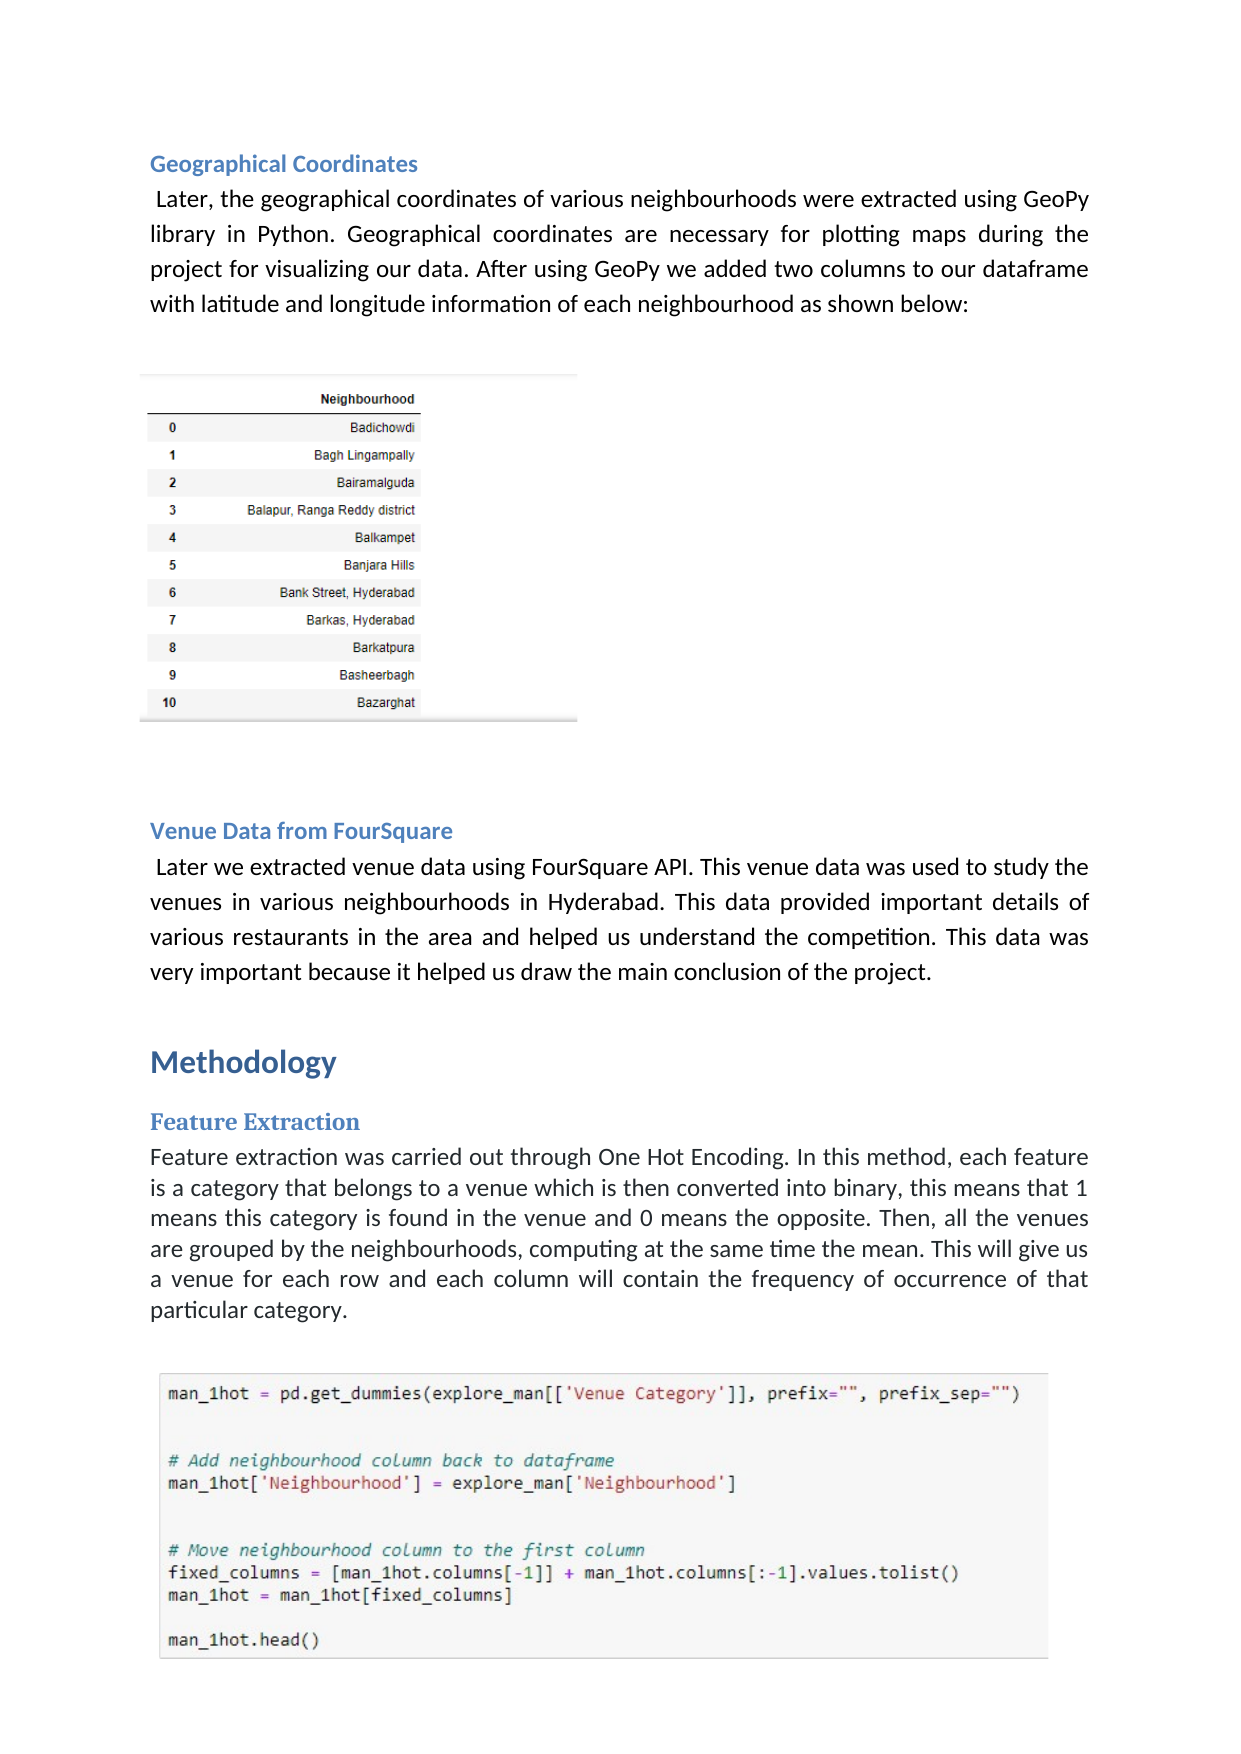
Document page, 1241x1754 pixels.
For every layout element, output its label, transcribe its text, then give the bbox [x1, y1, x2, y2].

text Feature extraction was carried out through One Hot Encoding. In this method, each feature is a category that belongs to a venue which is then converted into binary, this means that 1 means this category is found in the venue and 0 means the opposite. Then, all the venues are grouped by the neighbourhoods, computing at the same time the mean. This will give us a venue for each row and each column will contain the frequency of occurrence of that particular category. [150, 1141, 1090, 1324]
subtitle Methodology [150, 1041, 1138, 1081]
picture [159, 1373, 1049, 1659]
subtitle Venue Data from FourSquare [150, 816, 1138, 846]
subtitle Geographical Coordinates [150, 148, 1138, 178]
picture [139, 374, 578, 724]
subtitle Feature Extraction [150, 1108, 1138, 1137]
text Later, the geographical coordinates of various neighbourhoods were extracted using GeoPy library in Python. Geographical coordinates are necessary for plotting maps during the project for visualizing our data. After using GeoPy we added two columns to our dataframe with latitude and longitude information of each neighbourhood as shown below: [150, 183, 1091, 318]
text Later we extracted venue data using FourSquare API. This venue data was used to study the venues in various neighbourhoods in Hyderabad. This data provided important details of various restaurants in the area and helped us understand the competition. This data was very important because it helped us draw the main conclusion of the project. [150, 851, 1091, 986]
